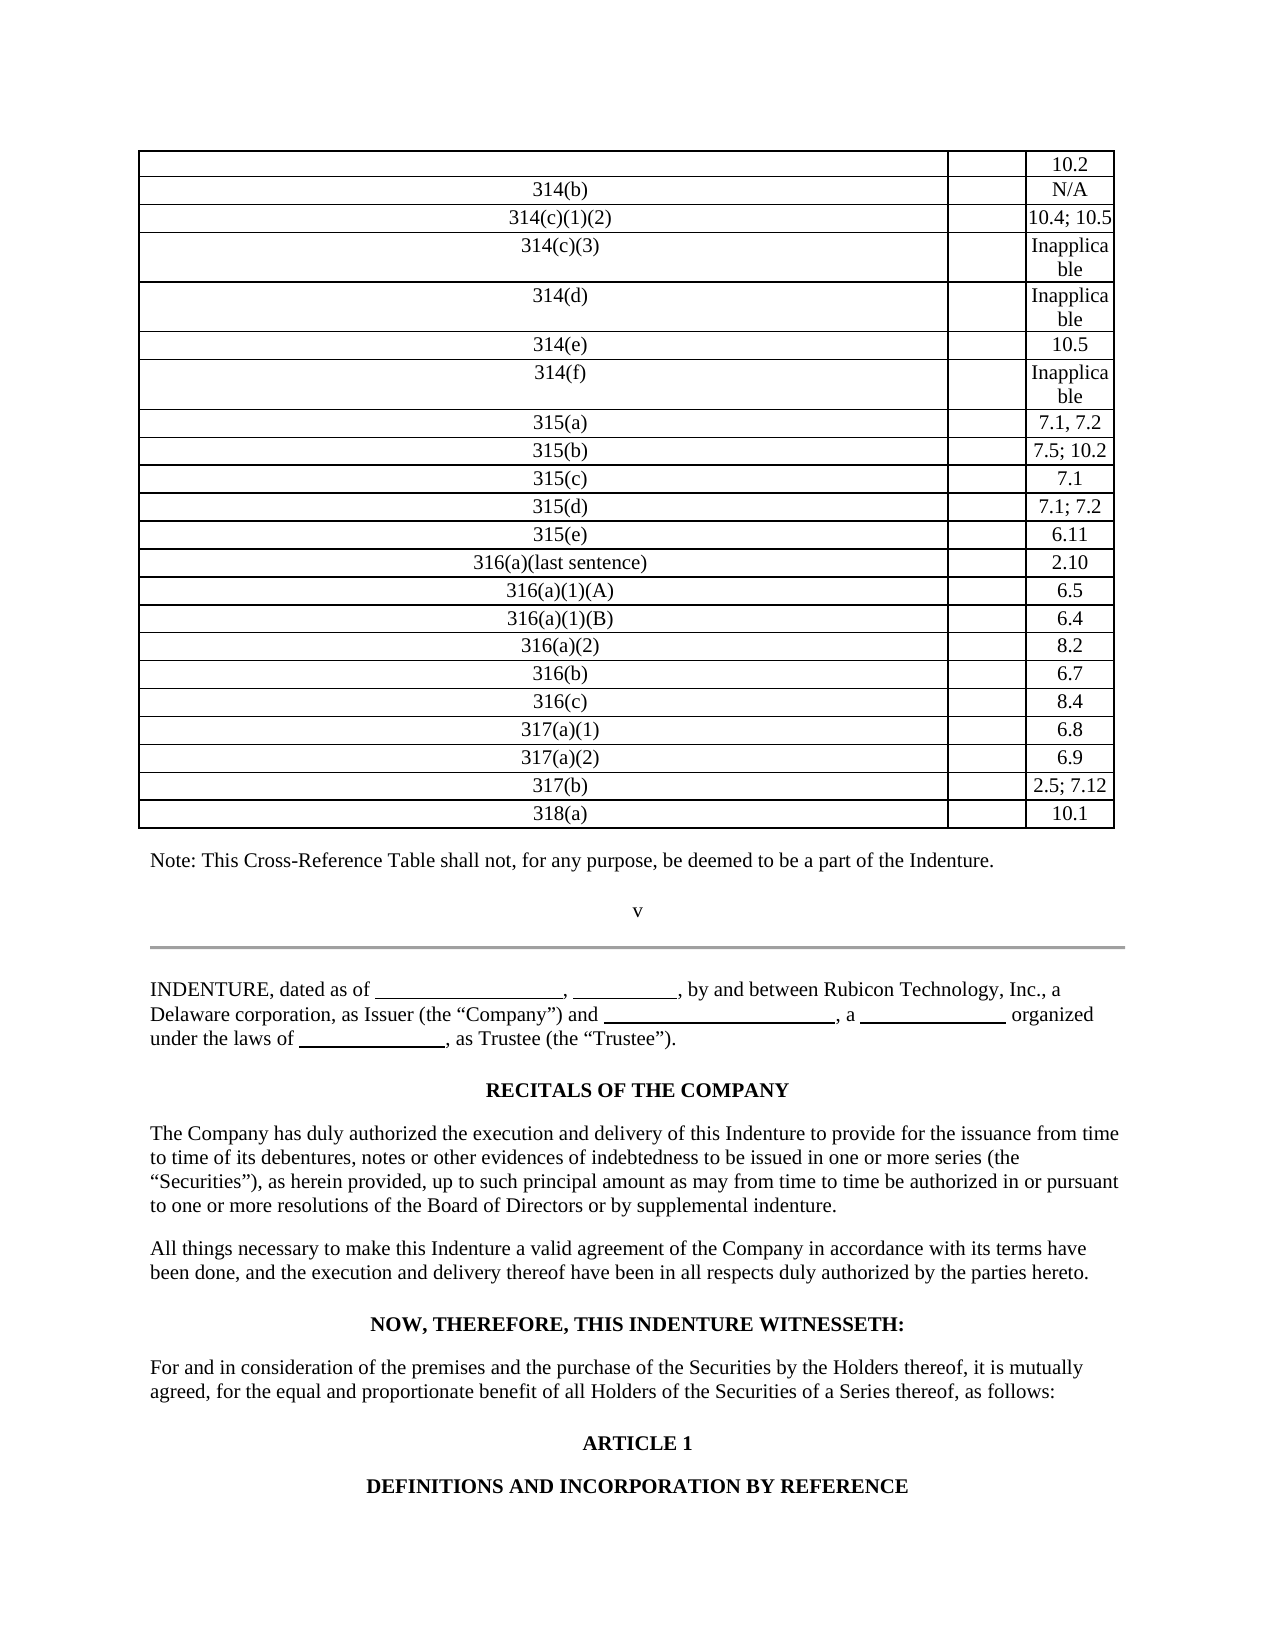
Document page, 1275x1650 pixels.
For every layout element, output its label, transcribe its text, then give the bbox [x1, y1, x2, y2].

text All things necessary to make this Indenture a valid agreement of the Company in accordance with its terms have been done, and the execution and delivery thereof have been in all respects duly authorized by the parties hereto. [150, 1236, 1125, 1284]
table_cell 317(a)(1) [140, 717, 947, 743]
table_cell 316(a)(2) [140, 633, 947, 660]
table_cell 7.1 [1027, 466, 1113, 492]
table_cell [949, 522, 1025, 548]
table_cell [949, 633, 1025, 660]
table_cell [949, 410, 1025, 436]
table_cell 315(a) [140, 410, 947, 436]
table_cell 8.2 [1027, 633, 1113, 660]
table_cell 10.4; 10.5 [1027, 205, 1113, 231]
table_cell [949, 332, 1025, 359]
table_cell 7.1; 7.2 [1027, 494, 1113, 520]
table_cell [949, 360, 1025, 408]
table_cell [949, 773, 1025, 799]
text The Company has duly authorized the execution and delivery of this Indenture to provide for the issuance from time to time of its debentures, notes or other evidences of indebtedness to be issued in one or more series (the “Securities”), as herein provided, up to such principal amount as may from time to time be authorized in or pursuant to one or more resolutions of the Board of Directors or by supplemental indenture. [150, 1121, 1125, 1217]
table_cell [949, 550, 1025, 576]
table_cell Inapplicable [1027, 360, 1113, 408]
table_cell 10.1 [1027, 801, 1113, 827]
table_cell 314(e) [140, 332, 947, 359]
table_cell 316(a)(1)(A) [140, 578, 947, 604]
table_cell [949, 689, 1025, 716]
text ARTICLE 1 [150, 1431, 1125, 1455]
table_cell [949, 494, 1025, 520]
table_cell Inapplicable [1027, 233, 1113, 281]
table_cell 6.4 [1027, 606, 1113, 632]
table_cell 6.11 [1027, 522, 1113, 548]
text RECITALS OF THE COMPANY [150, 1078, 1125, 1102]
text NOW, THEREFORE, THIS INDENTURE WITNESSETH: [150, 1312, 1125, 1336]
table_cell [949, 801, 1025, 827]
table_cell 317(a)(2) [140, 745, 947, 771]
table_cell 7.5; 10.2 [1027, 438, 1113, 464]
table_cell 316(a)(last sentence) [140, 550, 947, 576]
text v [150, 898, 1125, 922]
table_cell [949, 438, 1025, 464]
table_cell [949, 466, 1025, 492]
table_cell 6.9 [1027, 745, 1113, 771]
table_cell Inapplicable [1027, 283, 1113, 331]
table_cell 7.1, 7.2 [1027, 410, 1113, 436]
table_cell N/A [1027, 177, 1113, 203]
table_cell 10.5 [1027, 332, 1113, 359]
table_cell [949, 717, 1025, 743]
table_cell 314(b) [140, 177, 947, 203]
table_cell 316(c) [140, 689, 947, 716]
table_cell 4.2; 4.4; 10.2 [1027, 152, 1113, 176]
table_cell [949, 177, 1025, 203]
table_cell 6.7 [1027, 661, 1113, 688]
table_cell 315(e) [140, 522, 947, 548]
text Note: This Cross-Reference Table shall not, for any purpose, be deemed to be a part of the Indenture. [150, 847, 1125, 872]
table_cell 8.4 [1027, 689, 1113, 716]
table_cell 315(b) [140, 438, 947, 464]
table_cell [949, 745, 1025, 771]
table_cell 316(b) [140, 661, 947, 688]
table_cell 314(c)(1)(2) [140, 205, 947, 231]
table_cell 2.5; 7.12 [1027, 773, 1113, 799]
table_cell 318(a) [140, 801, 947, 827]
table_cell 6.8 [1027, 717, 1113, 743]
table_cell 315(d) [140, 494, 947, 520]
table_cell 316(a)(1)(B) [140, 606, 947, 632]
table_cell 6.5 [1027, 578, 1113, 604]
table_cell [949, 205, 1025, 231]
text For and in consideration of the premises and the purchase of the Securities by the Holders thereof, it is mutually agreed, for the equal and proportionate benefit of all Holders of the Securities of a Series thereof, as follows: [150, 1354, 1125, 1403]
table_cell 2.10 [1027, 550, 1113, 576]
text INDENTURE, dated as of , , by and between Rubicon Technology, Inc., a Delaware corporation, as Issuer (the “Company”) and , a organized under the laws of , as Trustee (the “Trustee”). [150, 950, 1125, 1049]
text DEFINITIONS AND INCORPORATION BY REFERENCE [150, 1474, 1125, 1498]
table_cell 314(c)(3) [140, 233, 947, 281]
table_cell 317(b) [140, 773, 947, 799]
table_cell [949, 578, 1025, 604]
table_cell 314(a) [140, 152, 947, 176]
table_cell [949, 606, 1025, 632]
table_cell 314(f) [140, 360, 947, 408]
table_cell [949, 283, 1025, 331]
table_cell [949, 152, 1025, 176]
table_cell 315(c) [140, 466, 947, 492]
table_cell [949, 661, 1025, 688]
table_cell 314(d) [140, 283, 947, 331]
table_cell [949, 233, 1025, 281]
